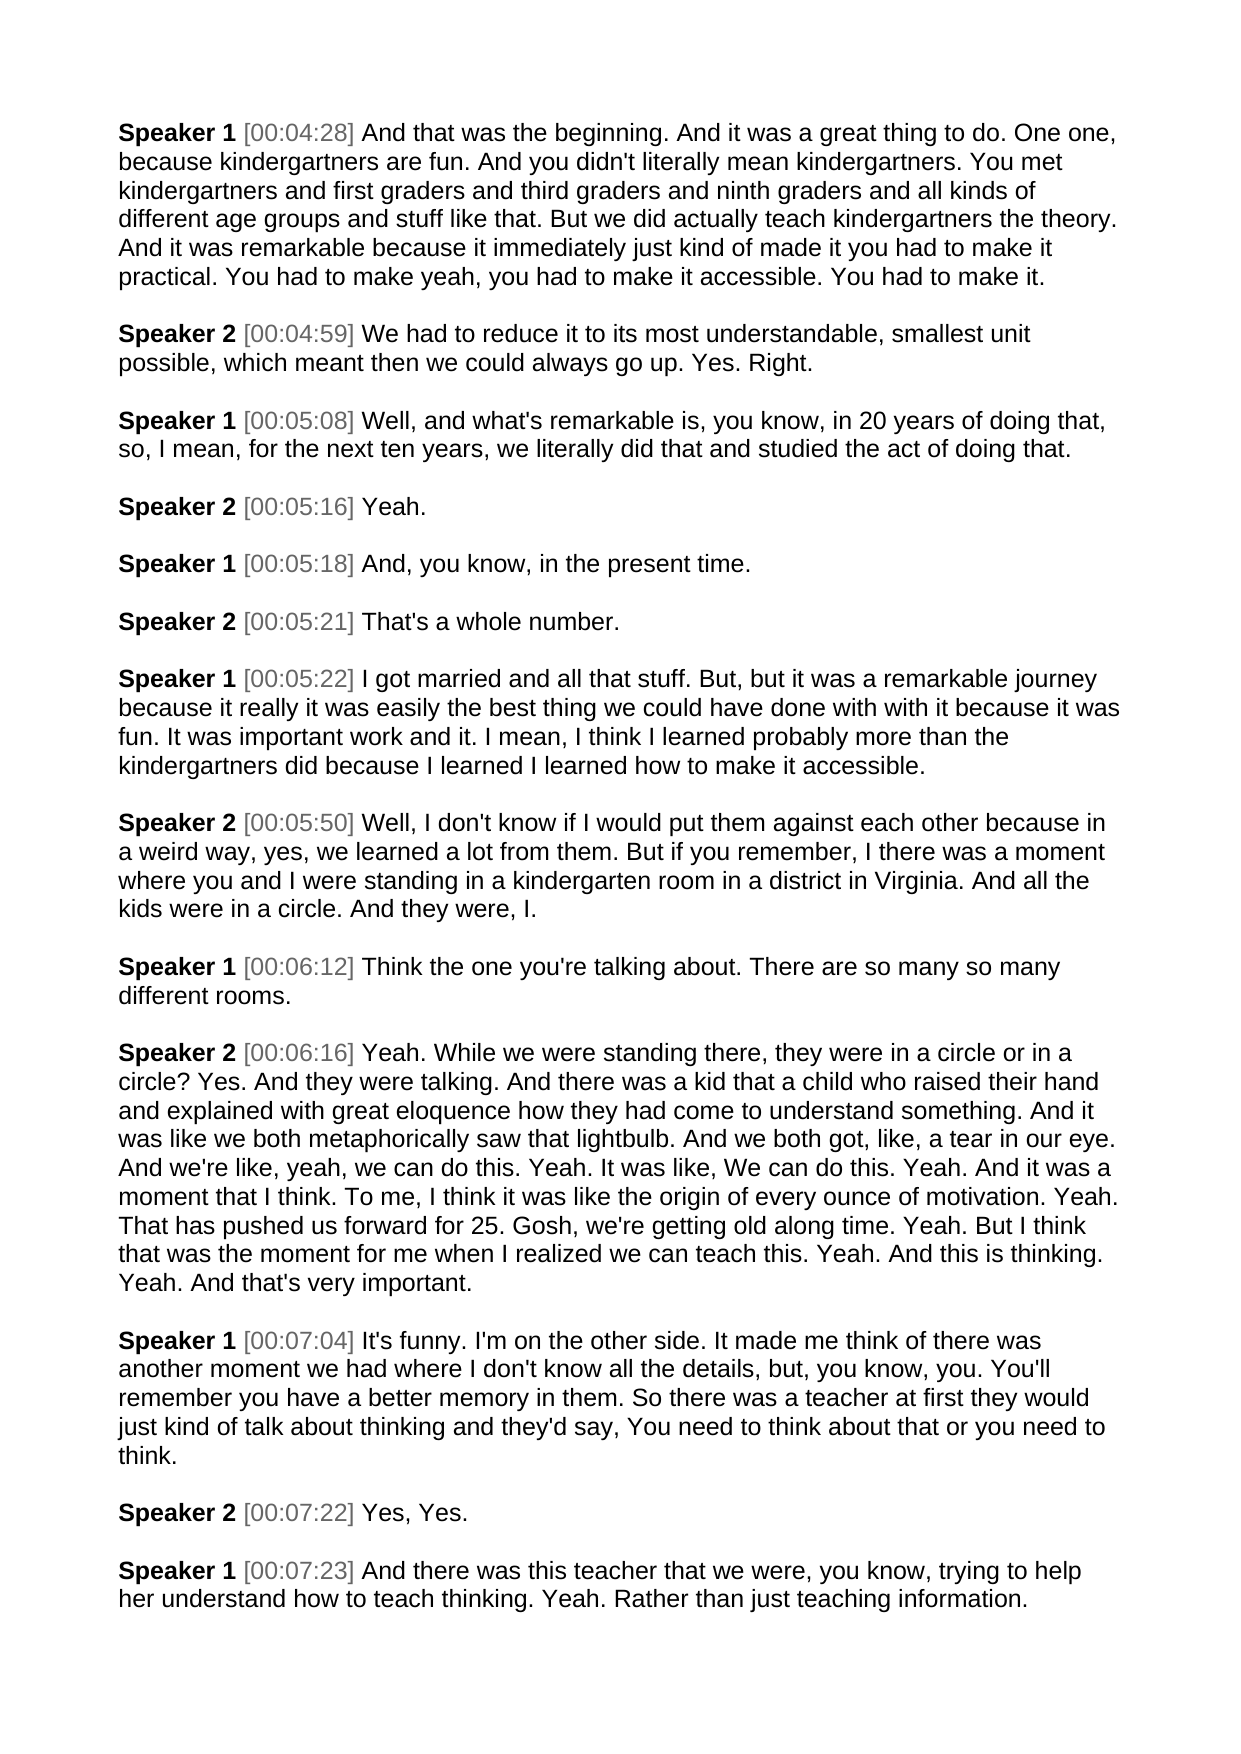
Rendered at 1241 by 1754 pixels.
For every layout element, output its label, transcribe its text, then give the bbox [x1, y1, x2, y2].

text Speaker 1 [00:07:04] It's funny. I'm on the other side. It made me think of there was another moment we had where I don't know all the details, but, you know, you. You'll remember you have a better memory in them. So there was a teacher at first they would just kind of talk about thinking and they'd say, You need to think about that or you need to think. [118, 1326, 1122, 1469]
text Speaker 2 [00:05:50] Well, I don't know if I would put them against each other because in a weird way, yes, we learned a lot from them. But if you remember, I there was a moment where you and I were standing in a kindergarten room in a district in Virginia. And all the kids were in a circle. And they were, I. [118, 808, 1122, 923]
text Speaker 1 [00:06:12] Think the one you're talking about. There are so many so many different rooms. [118, 952, 1122, 1009]
text Speaker 2 [00:06:16] Yeah. While we were standing there, they were in a circle or in a circle? Yes. And they were talking. And there was a kid that a child who raised their hand and explained with great eloquence how they had come to understand something. And it was like we both metaphorically saw that lightbulb. And we both got, like, a tear in our eye. And we're like, yeah, we can do this. Yeah. It was like, We can do this. Yeah. And it was a moment that I think. To me, I think it was like the origin of every ounce of motivation. Yeah. That has pushed us forward for 25. Gosh, we're getting old along time. Yeah. But I think that was the moment for me when I realized we can teach this. Yeah. And this is thinking. Yeah. And that's very important. [118, 1038, 1122, 1297]
text Speaker 1 [00:07:23] And there was this teacher that we were, you know, trying to help her understand how to teach thinking. Yeah. Rather than just teaching information. [118, 1556, 1122, 1613]
text Speaker 1 [00:05:22] I got married and all that stuff. But, but it was a remarkable journey because it really it was easily the best thing we could have done with with it because it was fun. It was important work and it. I mean, I think I learned probably more than the kindergartners did because I learned I learned how to make it accessible. [118, 664, 1122, 779]
text Speaker 2 [00:05:21] That's a whole number. [118, 607, 1122, 636]
text Speaker 1 [00:05:08] Well, and what's remarkable is, you know, in 20 years of doing that, so, I mean, for the next ten years, we literally did that and studied the act of doing that. [118, 406, 1122, 463]
text Speaker 2 [00:07:22] Yes, Yes. [118, 1498, 1122, 1527]
text Speaker 1 [00:05:18] And, you know, in the present time. [118, 549, 1122, 578]
text Speaker 1 [00:04:28] And that was the beginning. And it was a great thing to do. One one, because kindergartners are fun. And you didn't literally mean kindergartners. You met kindergartners and first graders and third graders and ninth graders and all kinds of different age groups and stuff like that. But we did actually teach kindergartners the theory. And it was remarkable because it immediately just kind of made it you had to make it practical. You had to make yeah, you had to make it accessible. You had to make it. [118, 118, 1122, 291]
text Speaker 2 [00:05:16] Yeah. [118, 492, 1122, 521]
text Speaker 2 [00:04:59] We had to reduce it to its most understandable, smallest unit possible, which meant then we could always go up. Yes. Right. [118, 319, 1122, 377]
